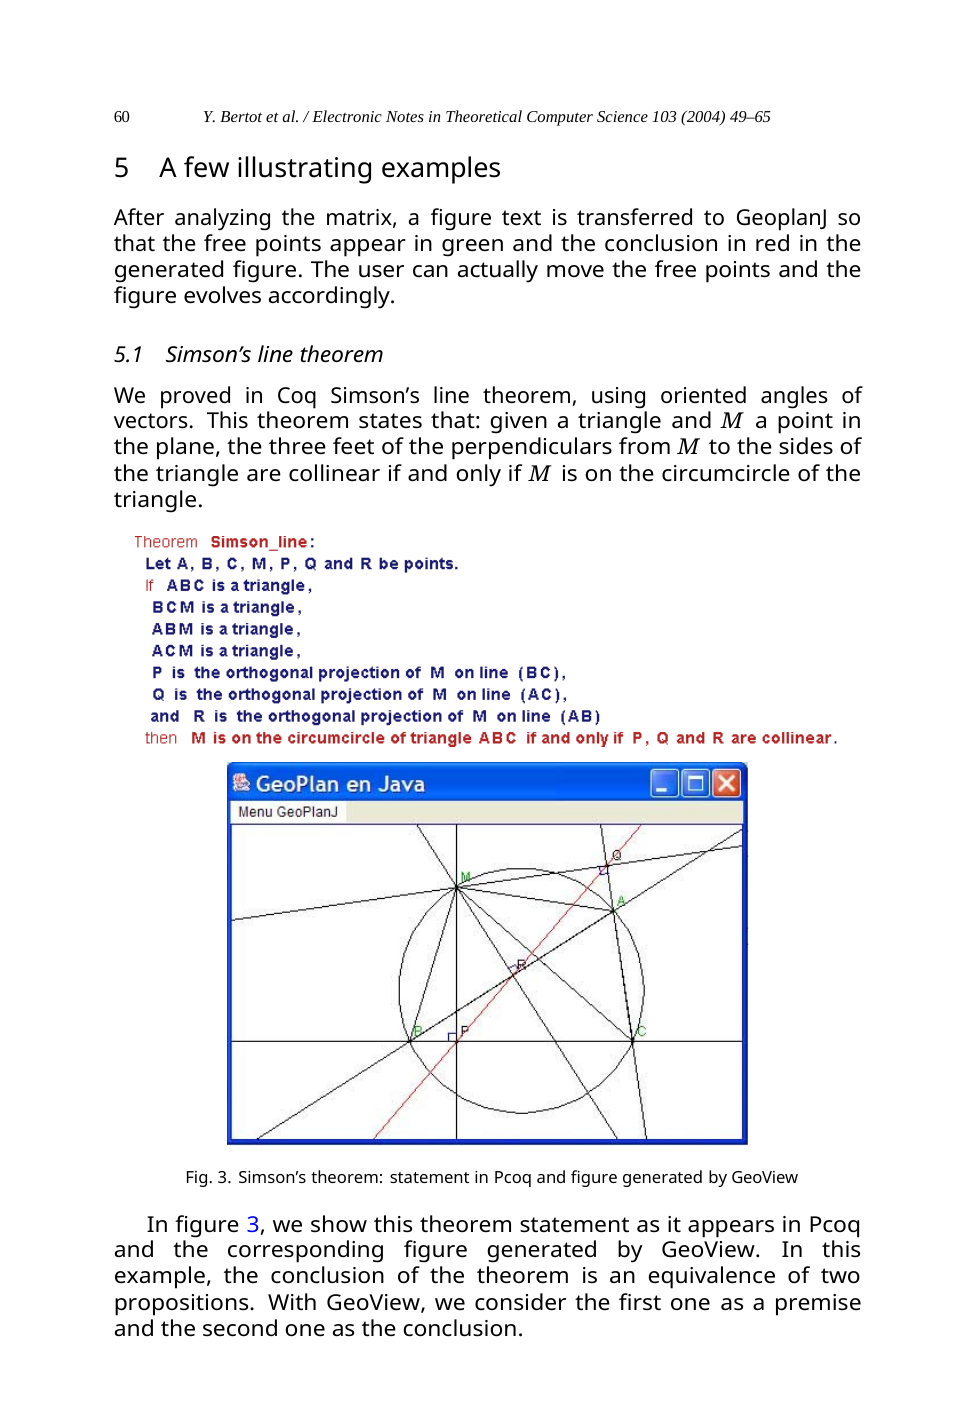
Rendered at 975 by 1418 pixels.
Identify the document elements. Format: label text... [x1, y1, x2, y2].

subtitle A few illustrating examples [113, 149, 894, 186]
text After analyzing the matrix, a figure text is transferred to GeoplanJ so that the free points appear in green and the conclusion in red in the generated figure. The user can actually move the free points and the figure evolves accordingly. [113, 205, 862, 310]
picture [227, 762, 749, 780]
text Fig. 3. Simson’s theorem: statement in Pcoq and figure generated by GeoView [185, 780, 894, 1188]
text We proved in Coq Simson’s line theorem, using oriented angles of vectors. This theorem states that: given a triangle and M a point in the plane, the three feet of the perpendiculars from M to the sides of the triangle are collinear if and only if M is on the circumcircle of the triangle. [113, 382, 862, 514]
list Simson’s line theorem [113, 339, 894, 369]
text In figure 3, we show this theorem statement as it appears in Pcoq and the corresponding figure generated by GeoView. In this example, the conclusion of the theorem is an equivalence of two propositions. With GeoView, we consider the first one as a premise and the second one as the conclusion. [113, 1212, 862, 1343]
picture [134, 536, 837, 747]
